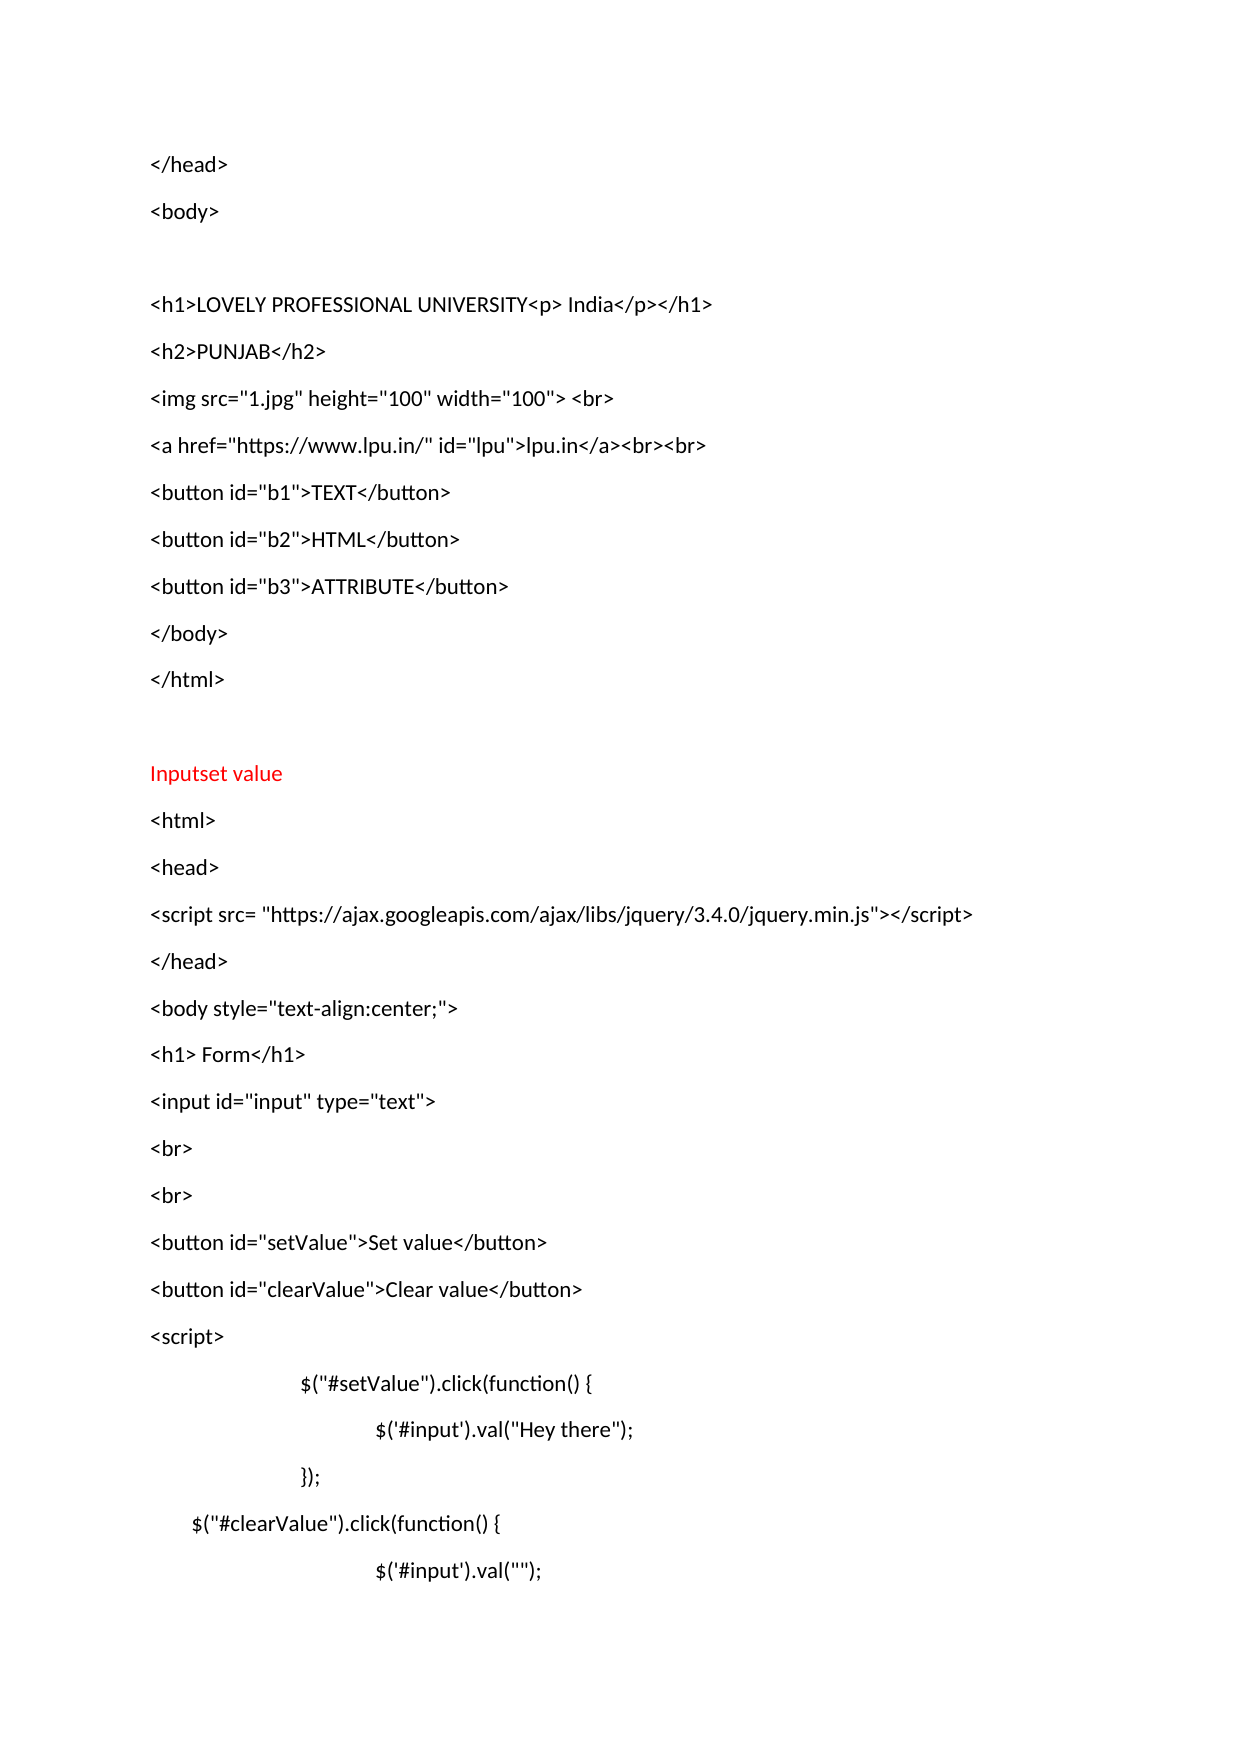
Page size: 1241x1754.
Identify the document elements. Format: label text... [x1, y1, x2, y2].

text <input id="input" type="text"> [150, 1087, 1090, 1116]
text <body style="text-align:center;"> [150, 994, 1090, 1022]
text <h1>LOVELY PROFESSIONAL UNIVERSITY<p> India</p></h1> [150, 291, 1090, 319]
text <button id="setValue">Set value</button> [150, 1228, 1090, 1256]
text <img src="1.jpg" height="100" width="100"> <br> [150, 384, 1090, 412]
text }); [150, 1462, 1090, 1491]
text <button id="b2">HTML</button> [150, 525, 1090, 553]
text </html> [150, 666, 1090, 694]
text $('#input').val("Hey there"); [150, 1416, 1090, 1444]
text <button id="b3">ATTRIBUTE</button> [150, 572, 1090, 600]
text <script src= "https://ajax.googleapis.com/ajax/libs/jquery/3.4.0/jquery.min.js"></script> [150, 900, 1090, 928]
text <br> [150, 1181, 1090, 1209]
text <body> [150, 197, 1090, 225]
text <button id="clearValue">Clear value</button> [150, 1275, 1090, 1303]
text </head> [150, 150, 1090, 178]
text </head> [150, 947, 1090, 975]
text $("#clearValue").click(function() { [150, 1509, 1090, 1537]
text $("#setValue").click(function() { [150, 1369, 1090, 1397]
text <h1> Form</h1> [150, 1041, 1090, 1069]
text $('#input').val(""); [150, 1556, 1090, 1584]
text Inputset value [150, 759, 1090, 787]
text <h2>PUNJAB</h2> [150, 337, 1090, 366]
text <br> [150, 1134, 1090, 1162]
text <head> [150, 853, 1090, 881]
text <script> [150, 1322, 1090, 1350]
text <html> [150, 806, 1090, 834]
text </body> [150, 619, 1090, 647]
text <a href="https://www.lpu.in/" id="lpu">lpu.in</a><br><br> [150, 431, 1090, 459]
text <button id="b1">TEXT</button> [150, 478, 1090, 506]
